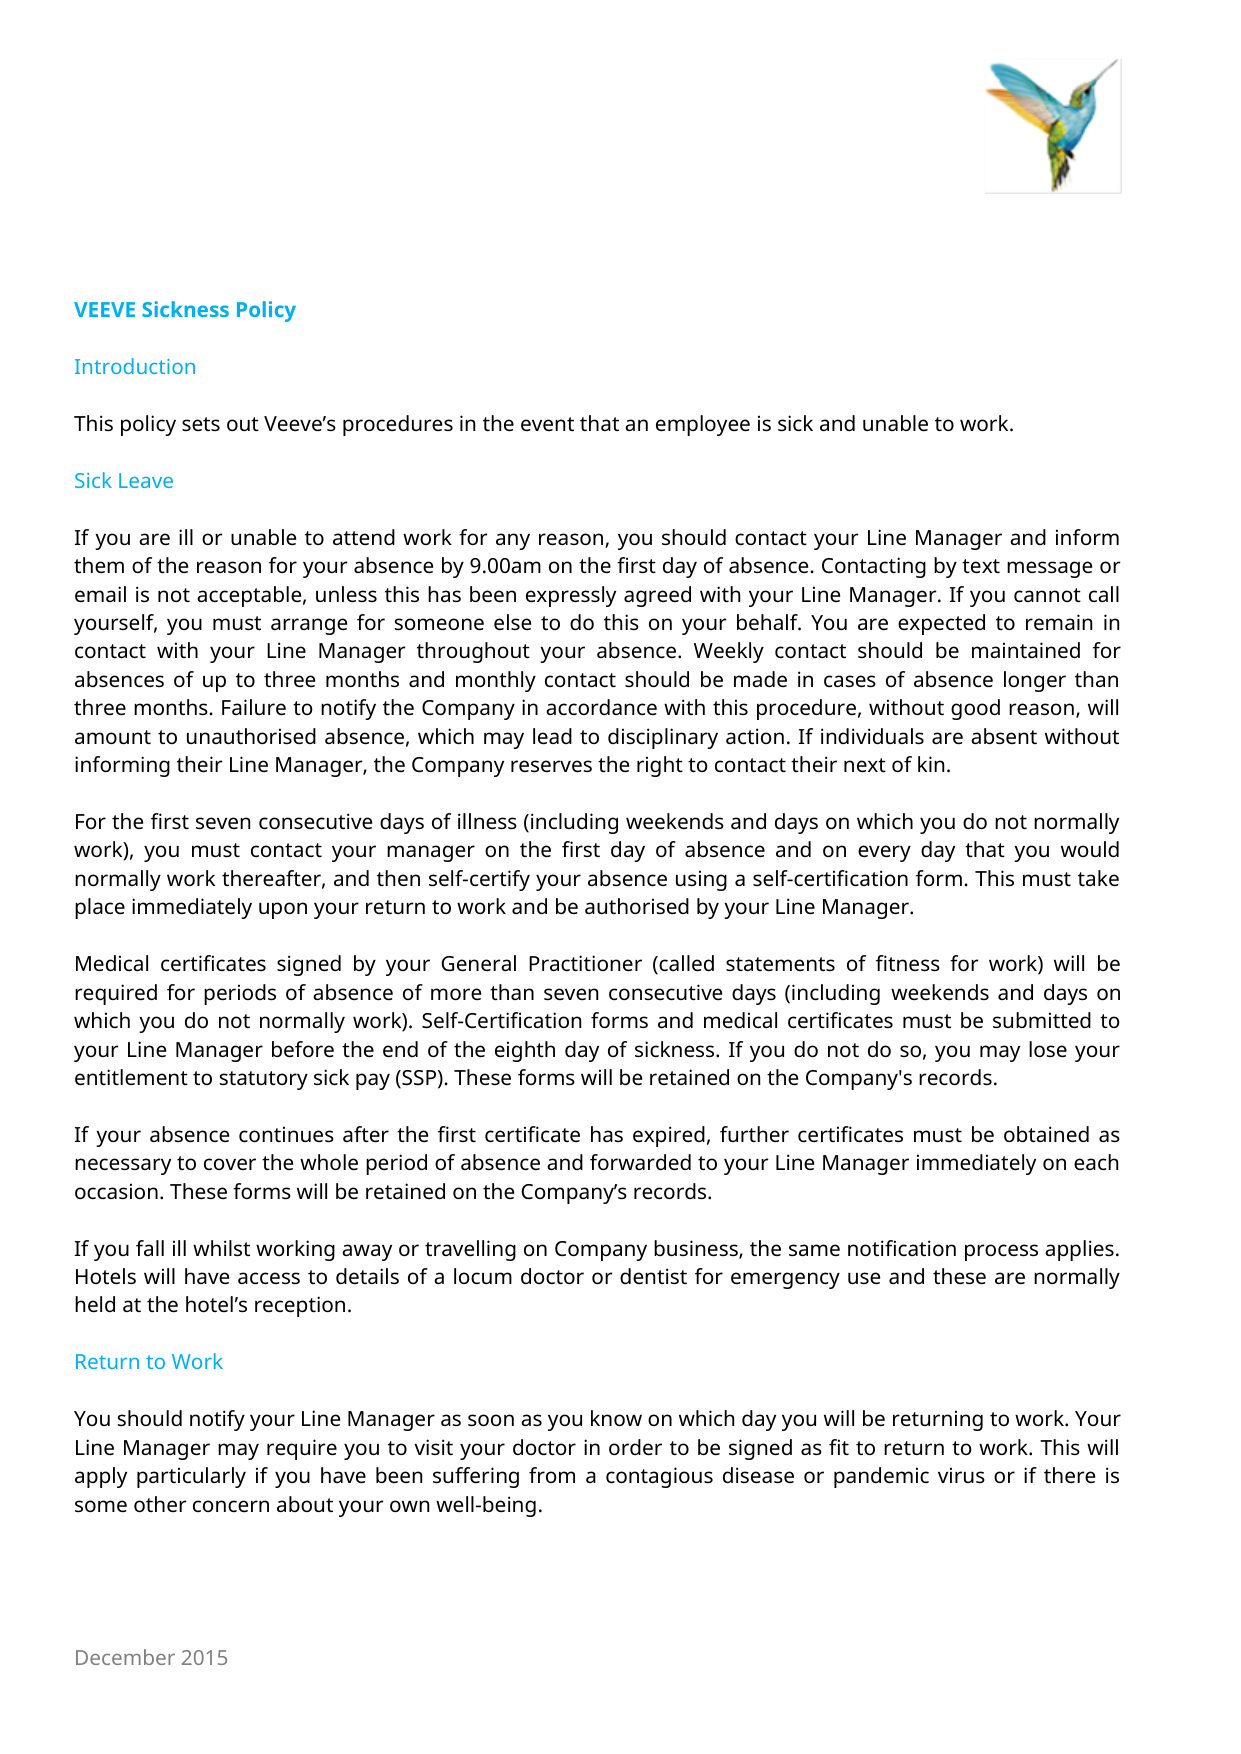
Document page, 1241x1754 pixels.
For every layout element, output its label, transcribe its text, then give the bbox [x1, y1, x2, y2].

text For the first seven consecutive days of illness (including weekends and days on which you do not normally work), you must contact your manager on the first day of absence and on every day that you would normally work thereafter, and then self-certify your absence using a self-certification form. This must take place immediately upon your return to work and be authorised by your Line Manager. [74, 807, 1122, 921]
text If you fall ill whilst working away or travelling on Company business, the same notification process applies. Hotels will have access to details of a locum doctor or dentist for emergency use and these are normally held at the hotel’s reception. [74, 1234, 1122, 1319]
text If you are ill or unable to attend work for any reason, you should contact your Line Manager and inform them of the reason for your absence by 9.00am on the first day of absence. Contacting by text message or email is not acceptable, unless this has been expressly agreed with your Line Manager. If you cannot call yourself, you must arrange for someone else to do this on your behalf. You are expected to remain in contact with your Line Manager throughout your absence. Weekly contact should be maintained for absences of up to three months and monthly contact should be made in cases of absence longer than three months. Failure to notify the Company in accordance with this procedure, without good reason, will amount to unauthorised absence, which may lead to disciplinary action. If individuals are absent without informing their Line Manager, the Company reserves the right to contact their next of kin. [74, 523, 1122, 779]
text This policy sets out Veeve’s procedures in the event that an employee is sick and unable to work. [74, 409, 1122, 437]
text Medical certificates signed by your General Practitioner (called statements of fitness for work) will be required for periods of absence of more than seven consecutive days (including weekends and days on which you do not normally work). Self-Certification forms and medical certificates must be submitted to your Line Manager before the end of the eighth day of sickness. If you do not do so, you may lose your entitlement to statutory sick pay (SSP). These forms will be retained on the Company's records. [74, 949, 1122, 1092]
text Introduction [74, 352, 1122, 381]
text VEEVE Sickness Policy [74, 295, 1122, 324]
text Return to Work [74, 1347, 1122, 1376]
text Sick Leave [74, 466, 1122, 494]
text If your absence continues after the first certificate has expired, further certificates must be obtained as necessary to cover the whole period of absence and forwarded to your Line Manager immediately on each occasion. These forms will be retained on the Company’s records. [74, 1120, 1122, 1205]
text You should notify your Line Manager as soon as you know on which day you will be returning to work. Your Line Manager may require you to visit your doctor in order to be signed as fit to return to work. This will apply particularly if you have been suffering from a contagious disease or pandemic virus or if there is some other concern about your own well-being. [74, 1404, 1122, 1518]
picture [984, 59, 1123, 195]
